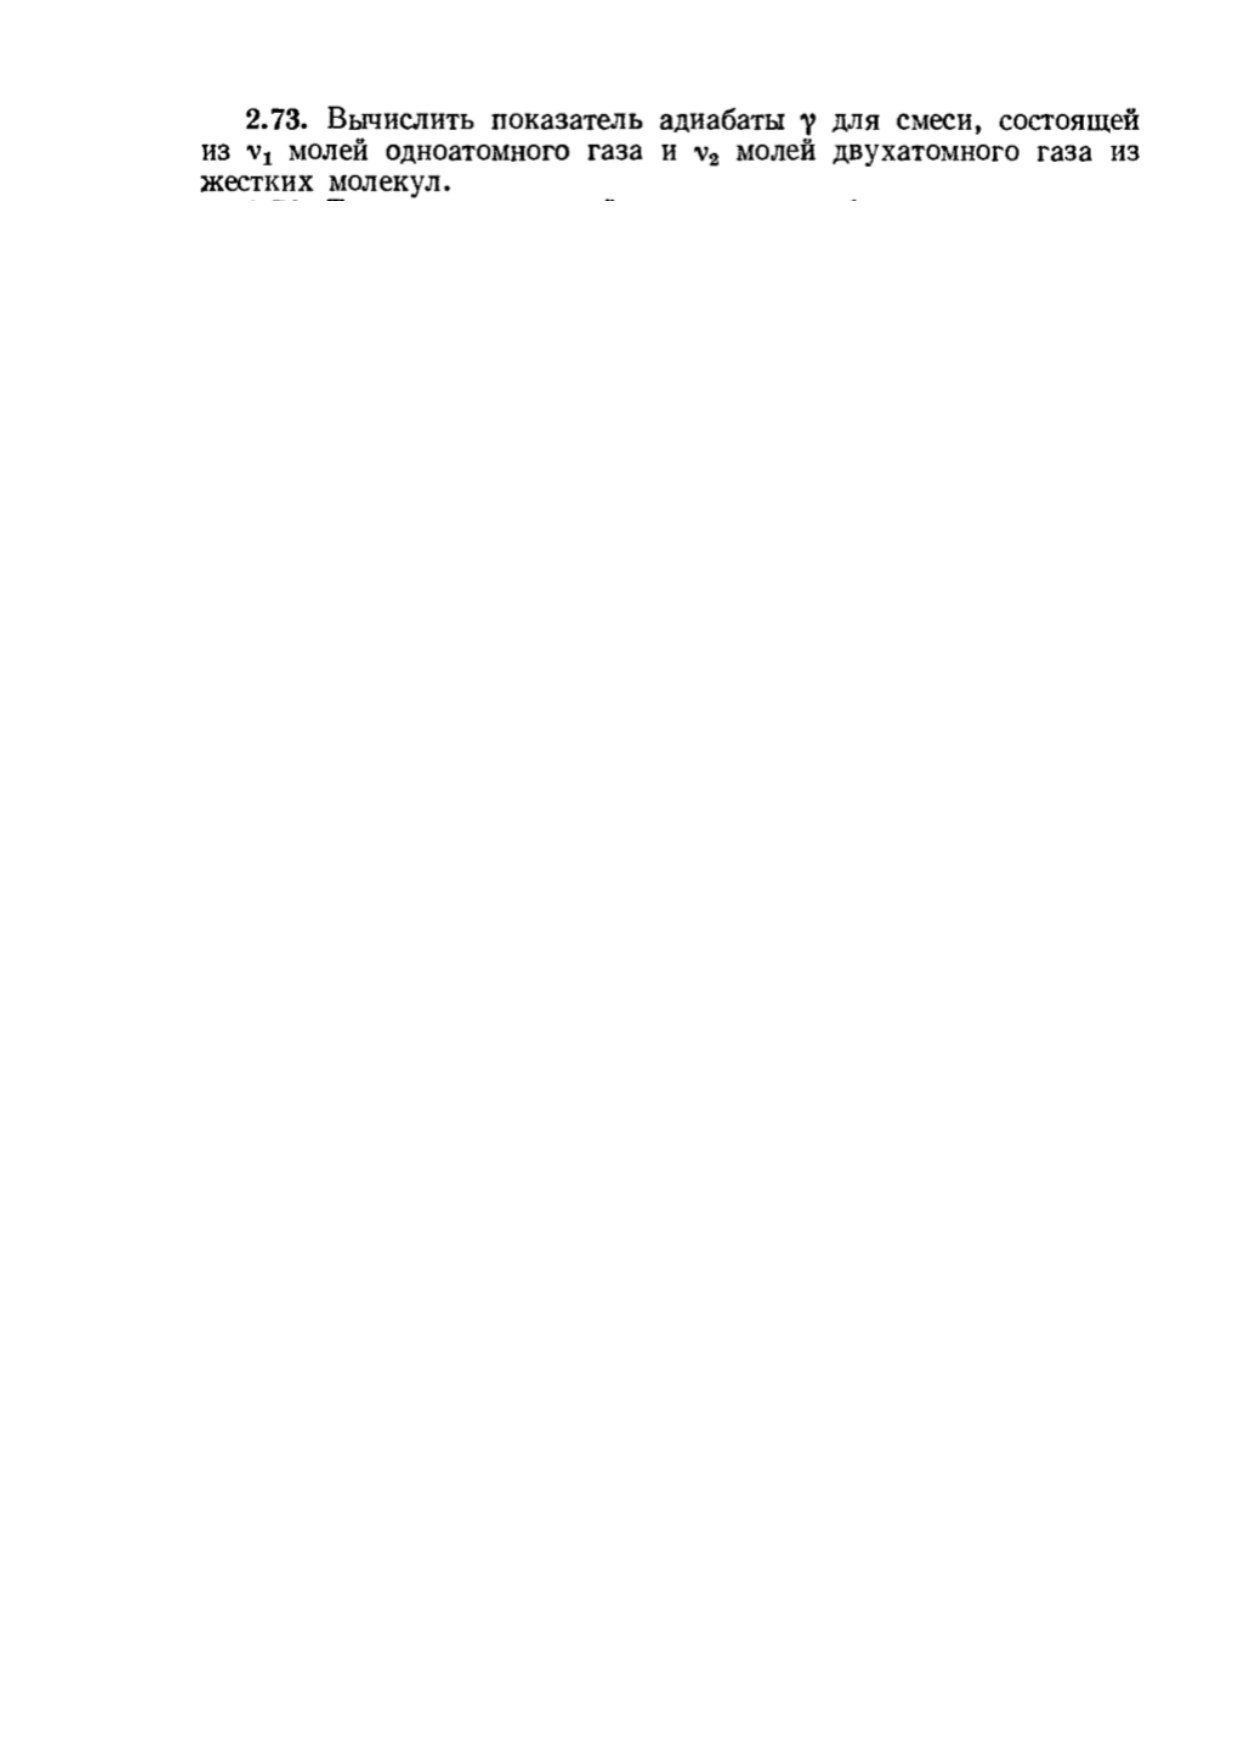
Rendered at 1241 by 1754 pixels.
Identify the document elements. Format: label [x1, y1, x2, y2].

picture [177, 91, 1152, 201]
